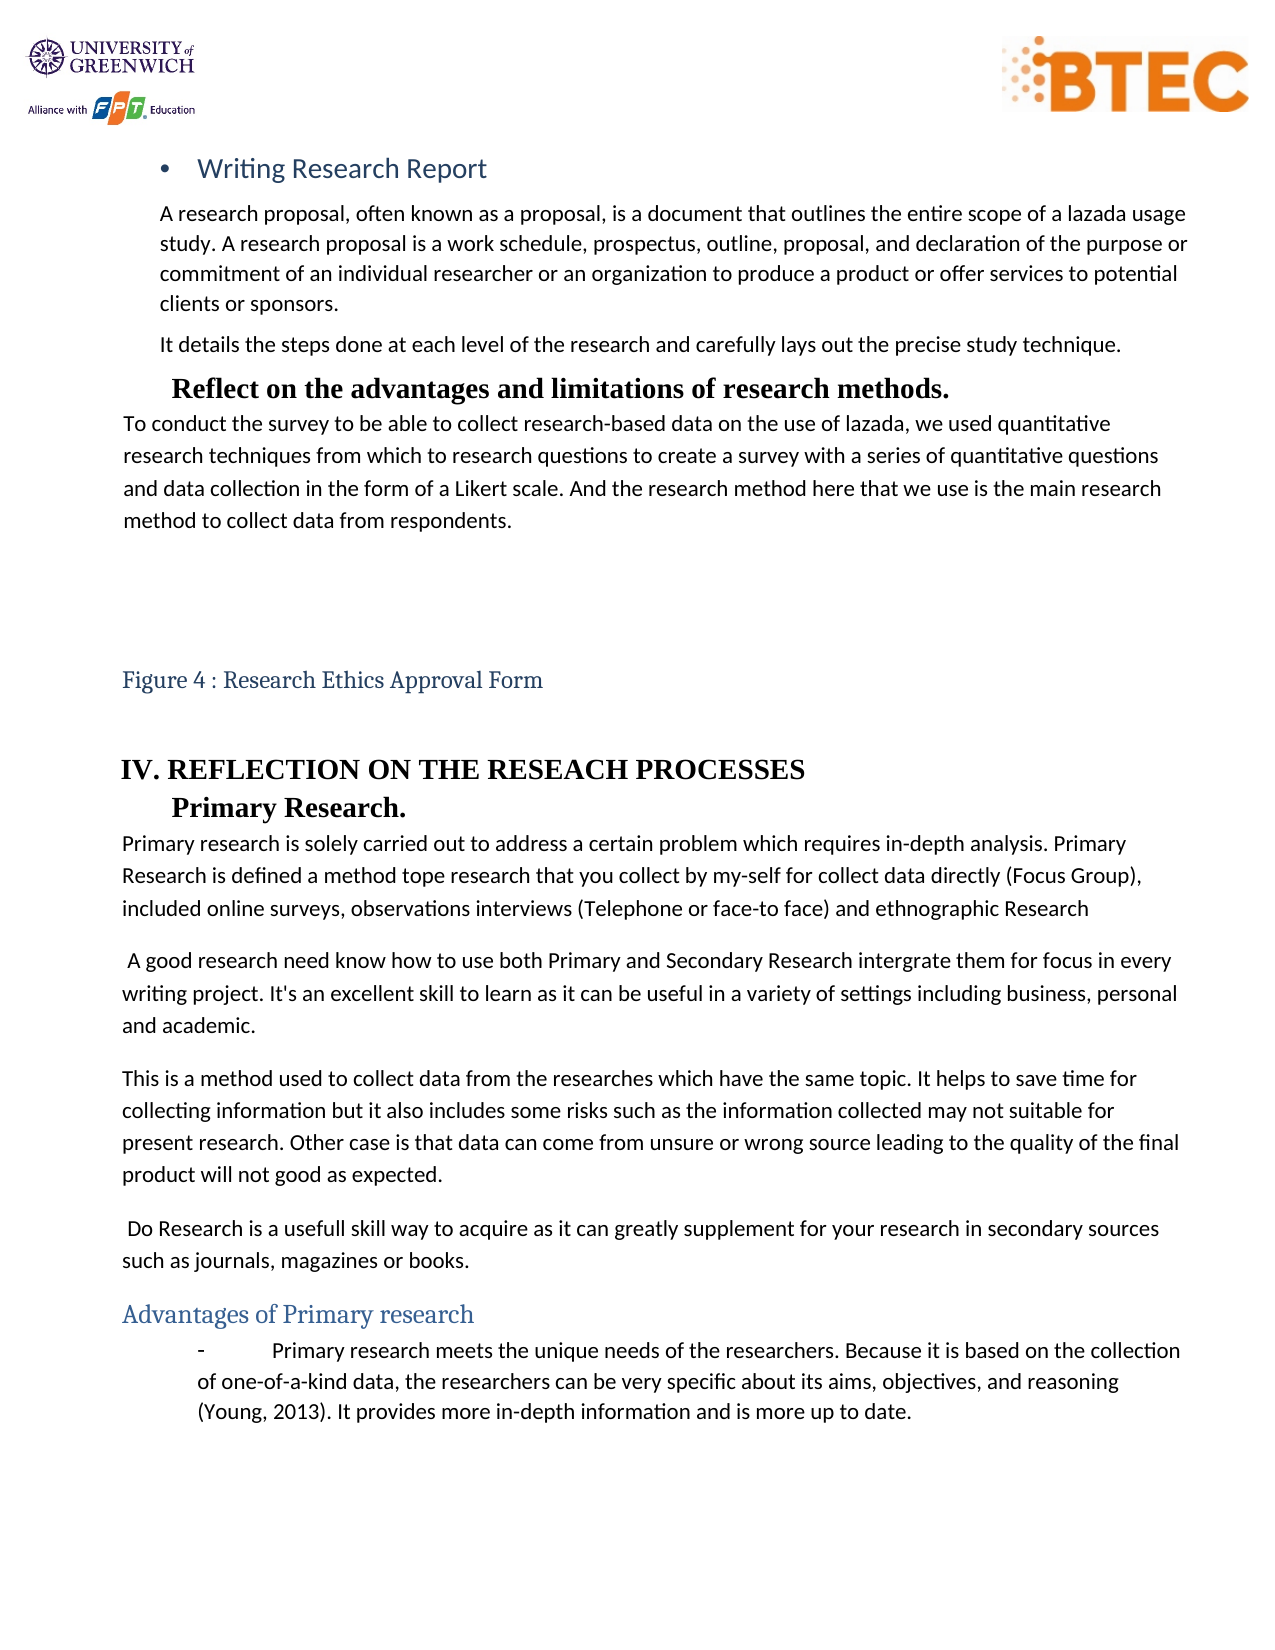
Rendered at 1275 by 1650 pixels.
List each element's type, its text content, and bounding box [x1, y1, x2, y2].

subtitle Figure 4 : Research Ethics Approval Form [122, 666, 1191, 695]
subtitle IV. REFLECTION ON THE RESEACH PROCESSES [120, 752, 1191, 786]
picture [14, 25, 207, 136]
text This is a method used to collect data from the researches which have the same topic. It helps to save time for collecting information but it also includes some risks such as the information collected may not suitable for present research. Other case is that data can come from unsure or wrong source leading to the quality of the final product will not good as expected. [122, 1064, 1191, 1189]
text A good research need know how to use both Primary and Secondary Research intergrate them for focus in every writing project. It's an excellent skill to learn as it can be useful in a variety of settings including business, personal and academic. [122, 947, 1191, 1039]
list Primary research meets the unique needs of the researchers. Because it is based on the collection of one-of-a-kind data, the researchers can be very specific about its aims, objectives, and reasoning (Young, 2013). It provides more in-depth information and is more up to date. [197, 1334, 1191, 1426]
text A research proposal, often known as a proposal, is a document that outlines the entire scope of a lazada usage study. A research proposal is a work schedule, prospectus, outline, proposal, and declaration of the purpose or commitment of an individual researcher or an organization to produce a product or offer services to potential clients or sponsors. [159, 199, 1191, 317]
subtitle Advantages of Primary research [122, 1299, 1191, 1330]
list Writing Research Report [159, 150, 1191, 186]
picture [1001, 36, 1249, 112]
text Primary research is solely carried out to address a certain problem which requires in-depth analysis. Primary Research is defined a method tope research that you collect by my-self for collect data directly (Focus Group), included online surveys, observations interviews (Telephone or face-to face) and ethnographic Research [122, 829, 1191, 922]
text It details the steps done at each level of the research and carefully lays out the precise study technique. [159, 330, 1191, 358]
text To conduct the survey to be able to collect research-based data on the use of lazada, we used quantitative research techniques from which to research questions to create a survey with a series of quantitative questions and data collection in the form of a Likert scale. And the research method here that we use is the main research method to collect data from respondents. [123, 409, 1191, 534]
subtitle Primary Research. [171, 791, 1191, 824]
subtitle Reflect on the advantages and limitations of research methods. [171, 371, 1191, 404]
text Do Research is a usefull skill way to acquire as it can greatly supplement for your research in secondary sources such as journals, magazines or books. [122, 1214, 1191, 1274]
